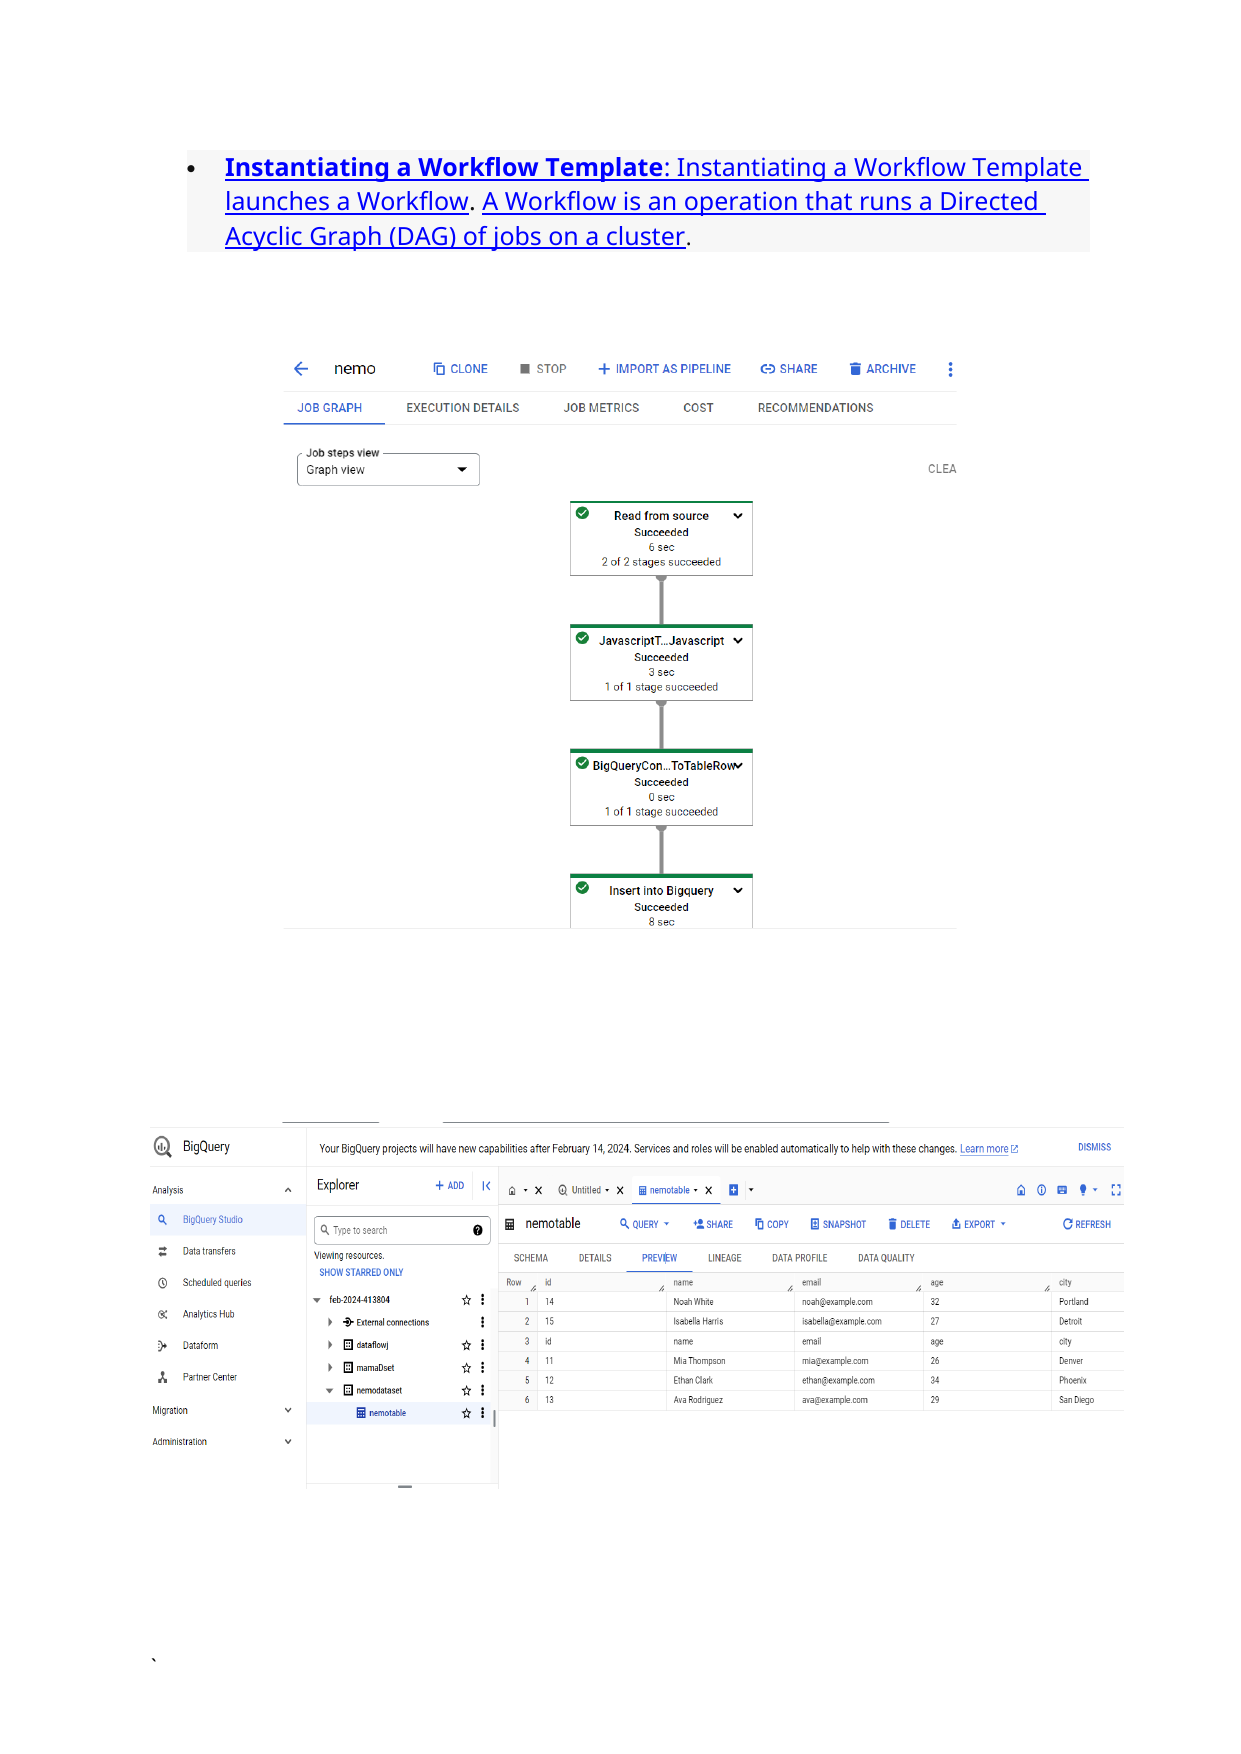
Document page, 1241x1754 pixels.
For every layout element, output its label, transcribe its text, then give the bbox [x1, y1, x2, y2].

picture [283, 350, 957, 937]
list Instantiating a Workflow Template: Instantiating a Workflow Template launches a Workflow. A Workflow is an operation that runs a Directed Acyclic Graph (DAG) of jobs on a cluster. [187, 150, 1090, 252]
picture [150, 1122, 1124, 1489]
